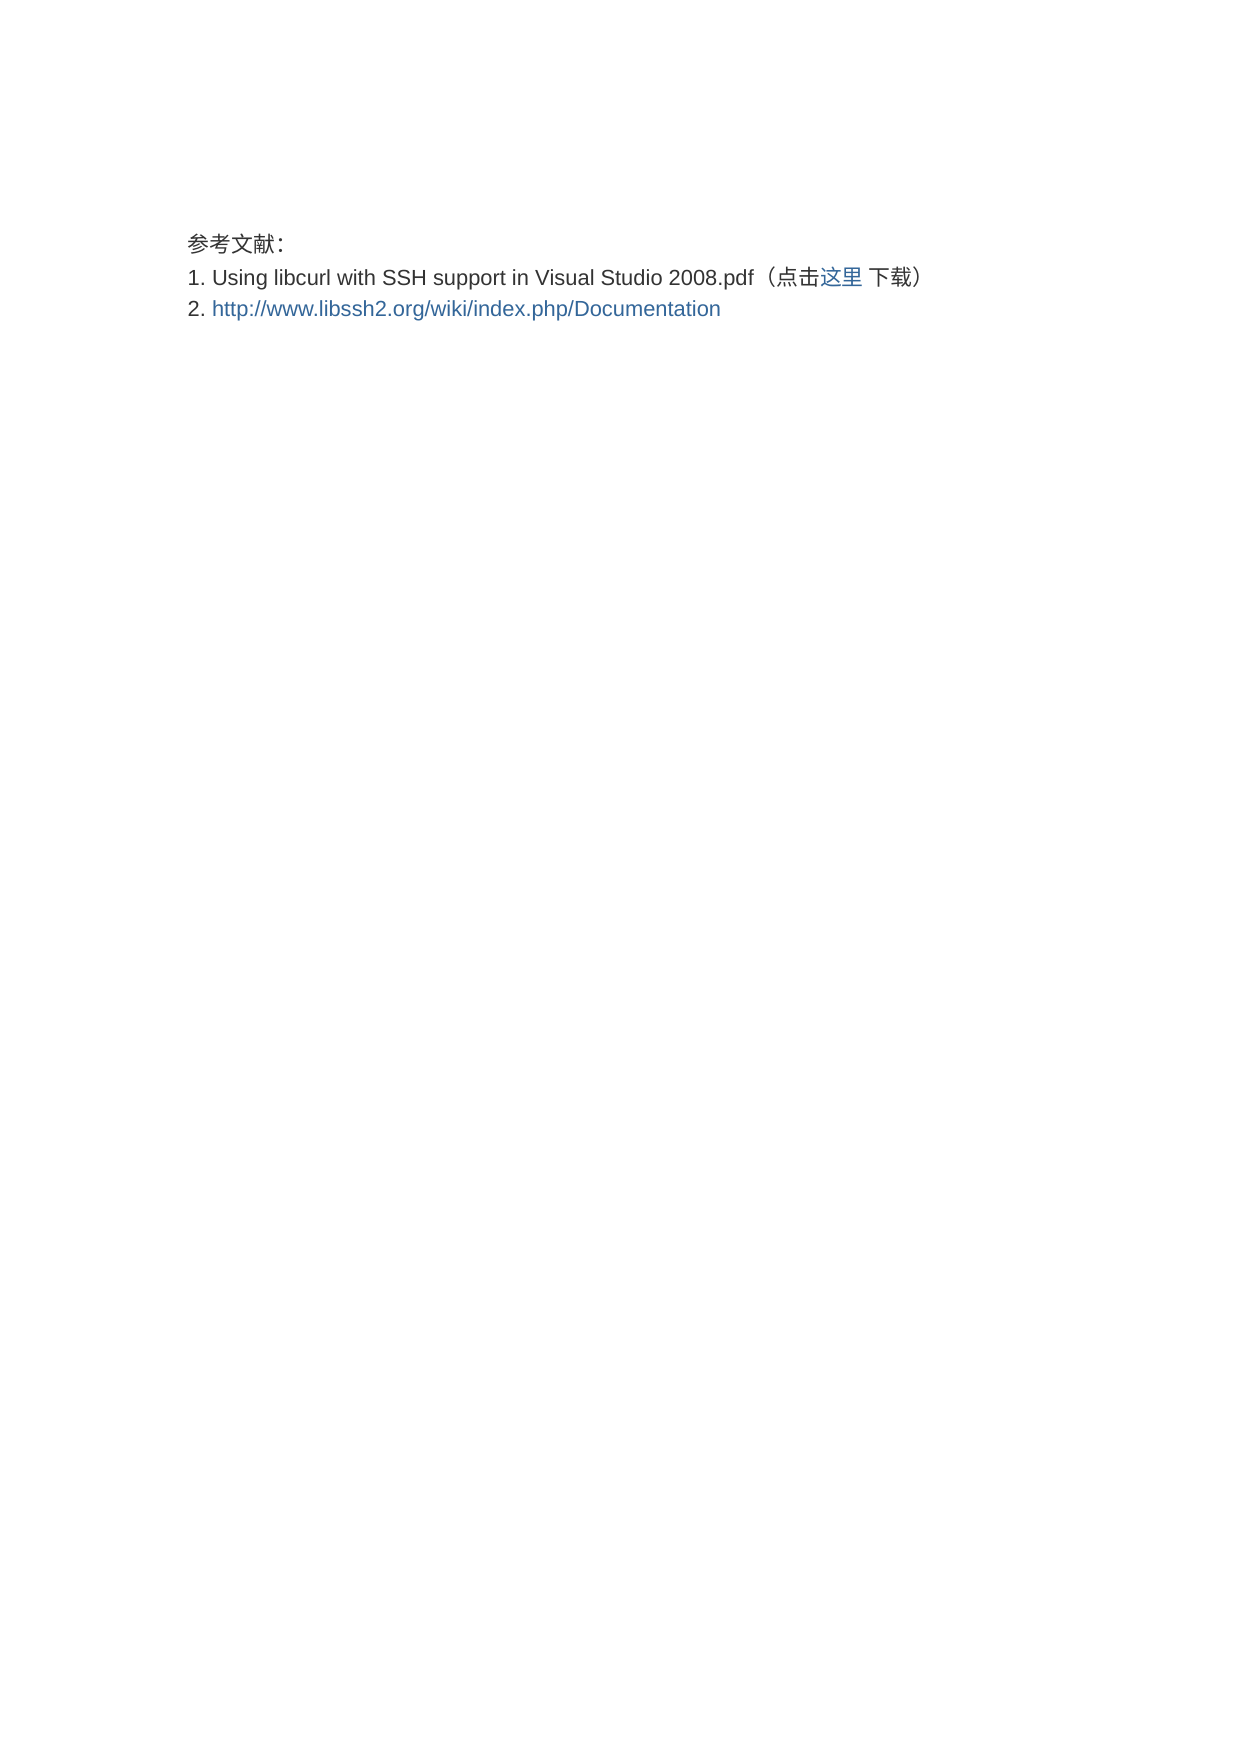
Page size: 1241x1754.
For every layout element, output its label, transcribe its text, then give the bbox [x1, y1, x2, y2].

text 参考文献： [187, 227, 1053, 259]
text 1. Using libcurl with SSH support in Visual Studio 2008.pdf（点击这里 下载） [187, 259, 1053, 292]
text 2. http://www.libssh2.org/wiki/index.php/Documentation [187, 292, 1053, 324]
